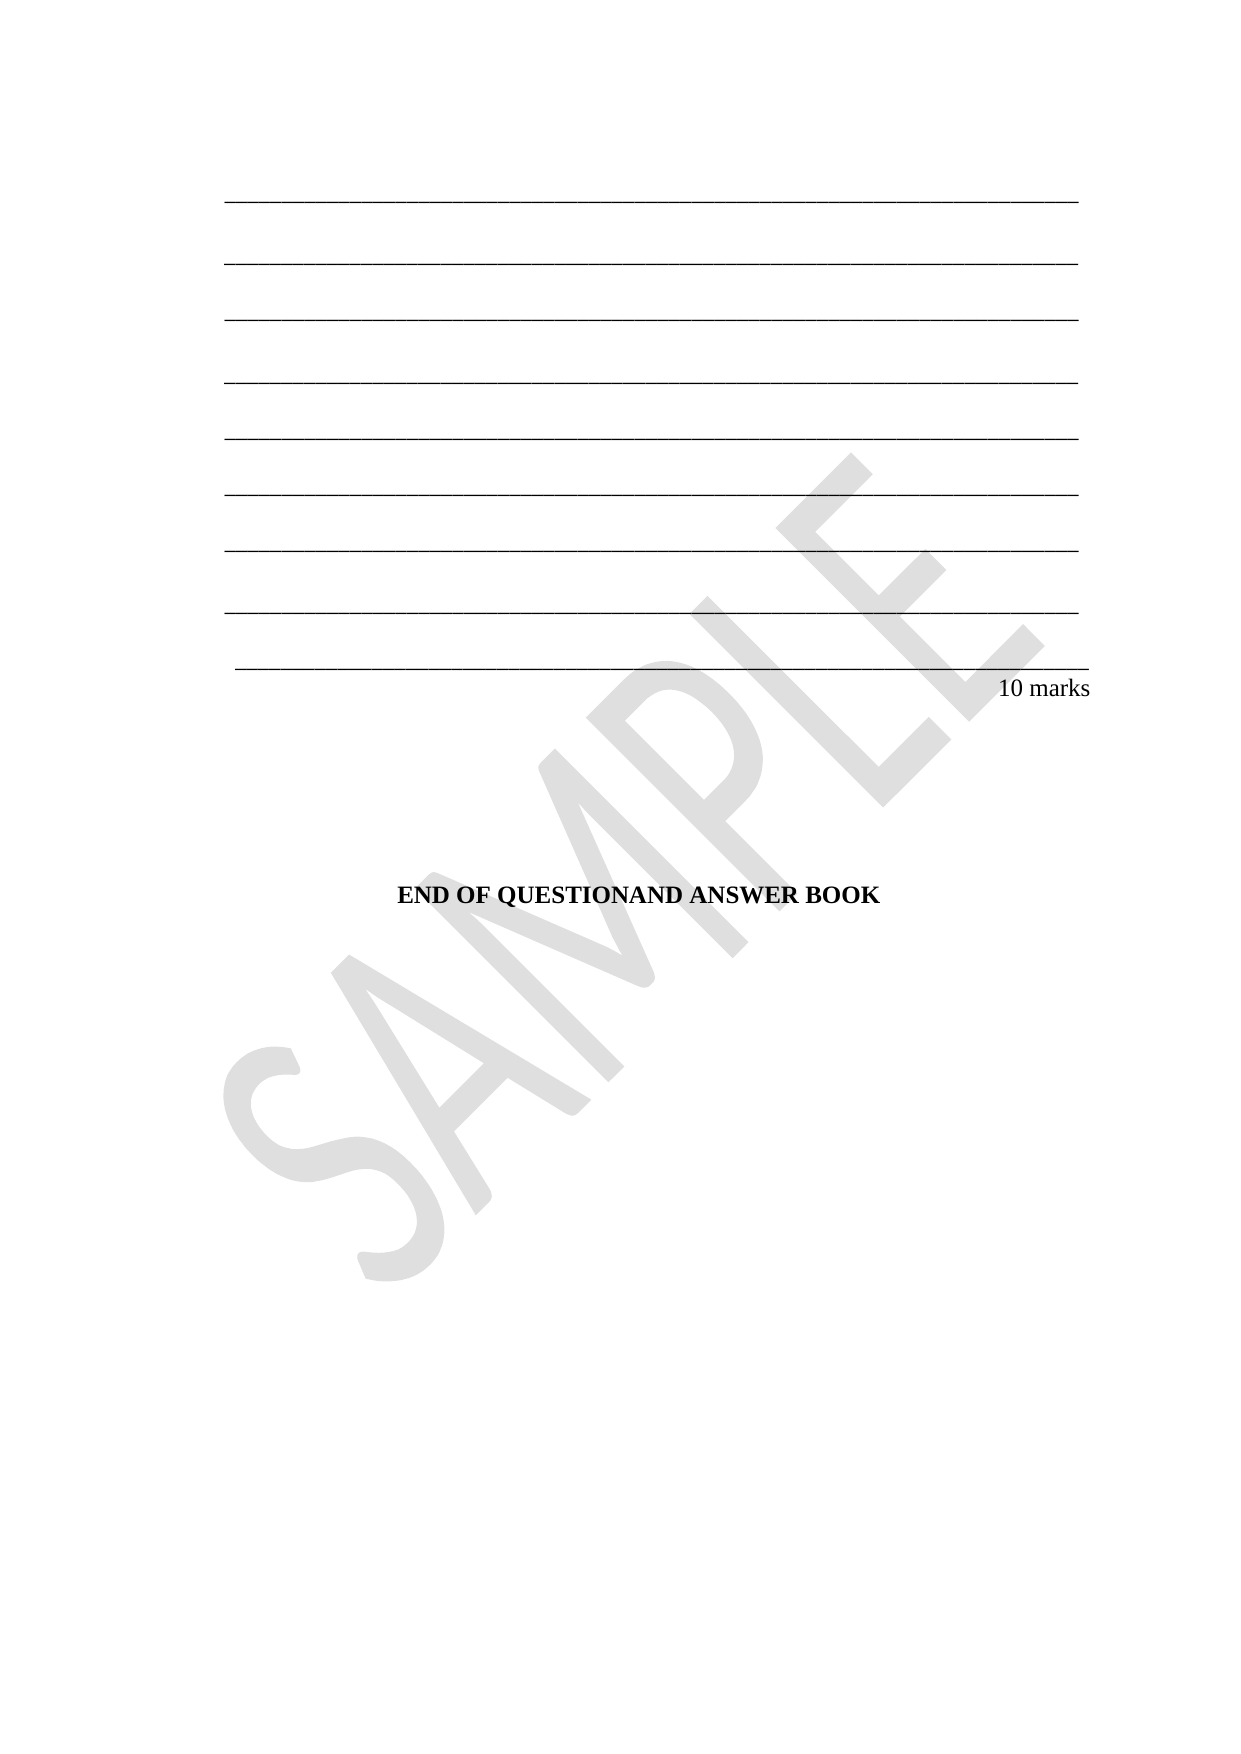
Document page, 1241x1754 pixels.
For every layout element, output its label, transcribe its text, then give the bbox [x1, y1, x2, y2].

text ___________________________________________________________________________ ___________________________________________________________________________ ___________________________________________________________________________ ___________________________________________________________________________ [224, 359, 1090, 555]
text ___________________________________________________________________________ 10 marks [187, 617, 1090, 702]
text END OF QUESTIONAND ANSWER BOOK [187, 881, 1090, 909]
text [224, 150, 1090, 234]
text ___________________________________________________________________________ [224, 561, 1090, 617]
